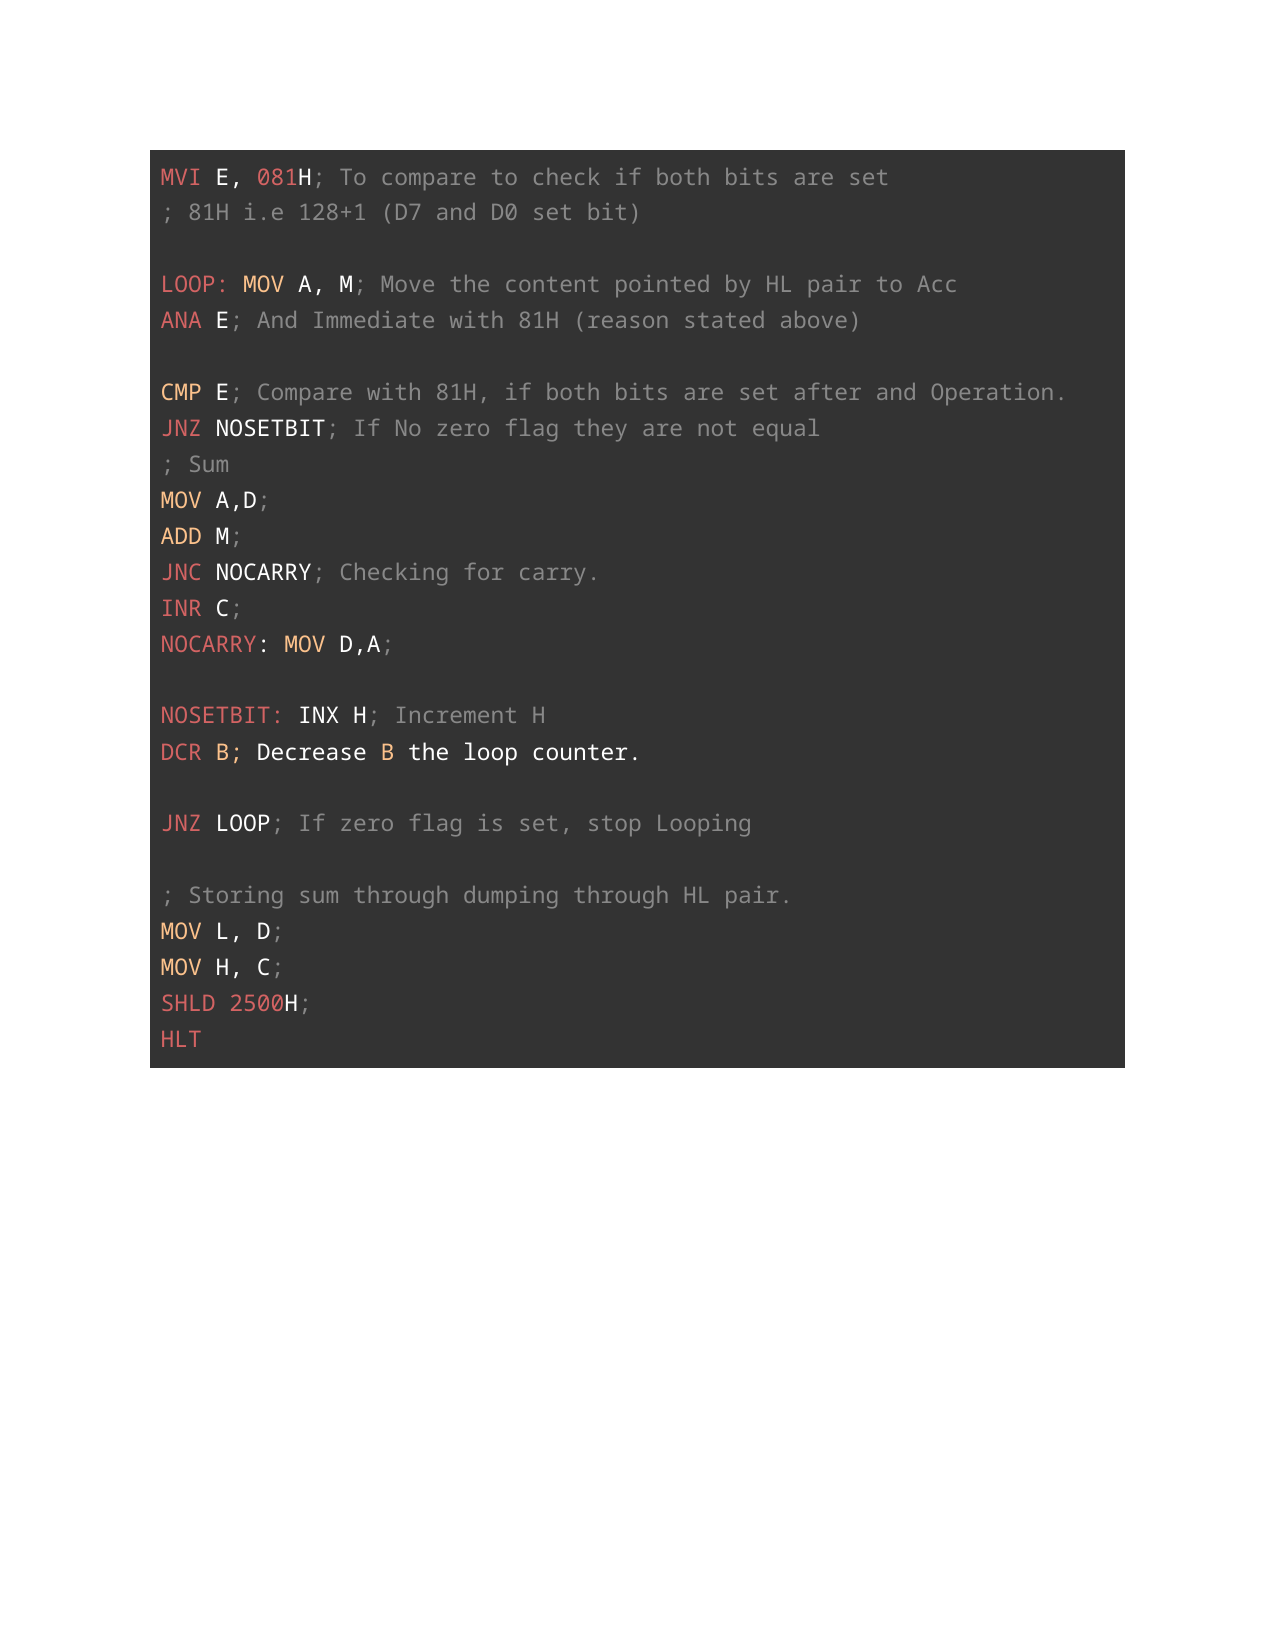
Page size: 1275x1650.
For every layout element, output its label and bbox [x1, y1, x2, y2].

table_header [150, 150, 1125, 1068]
